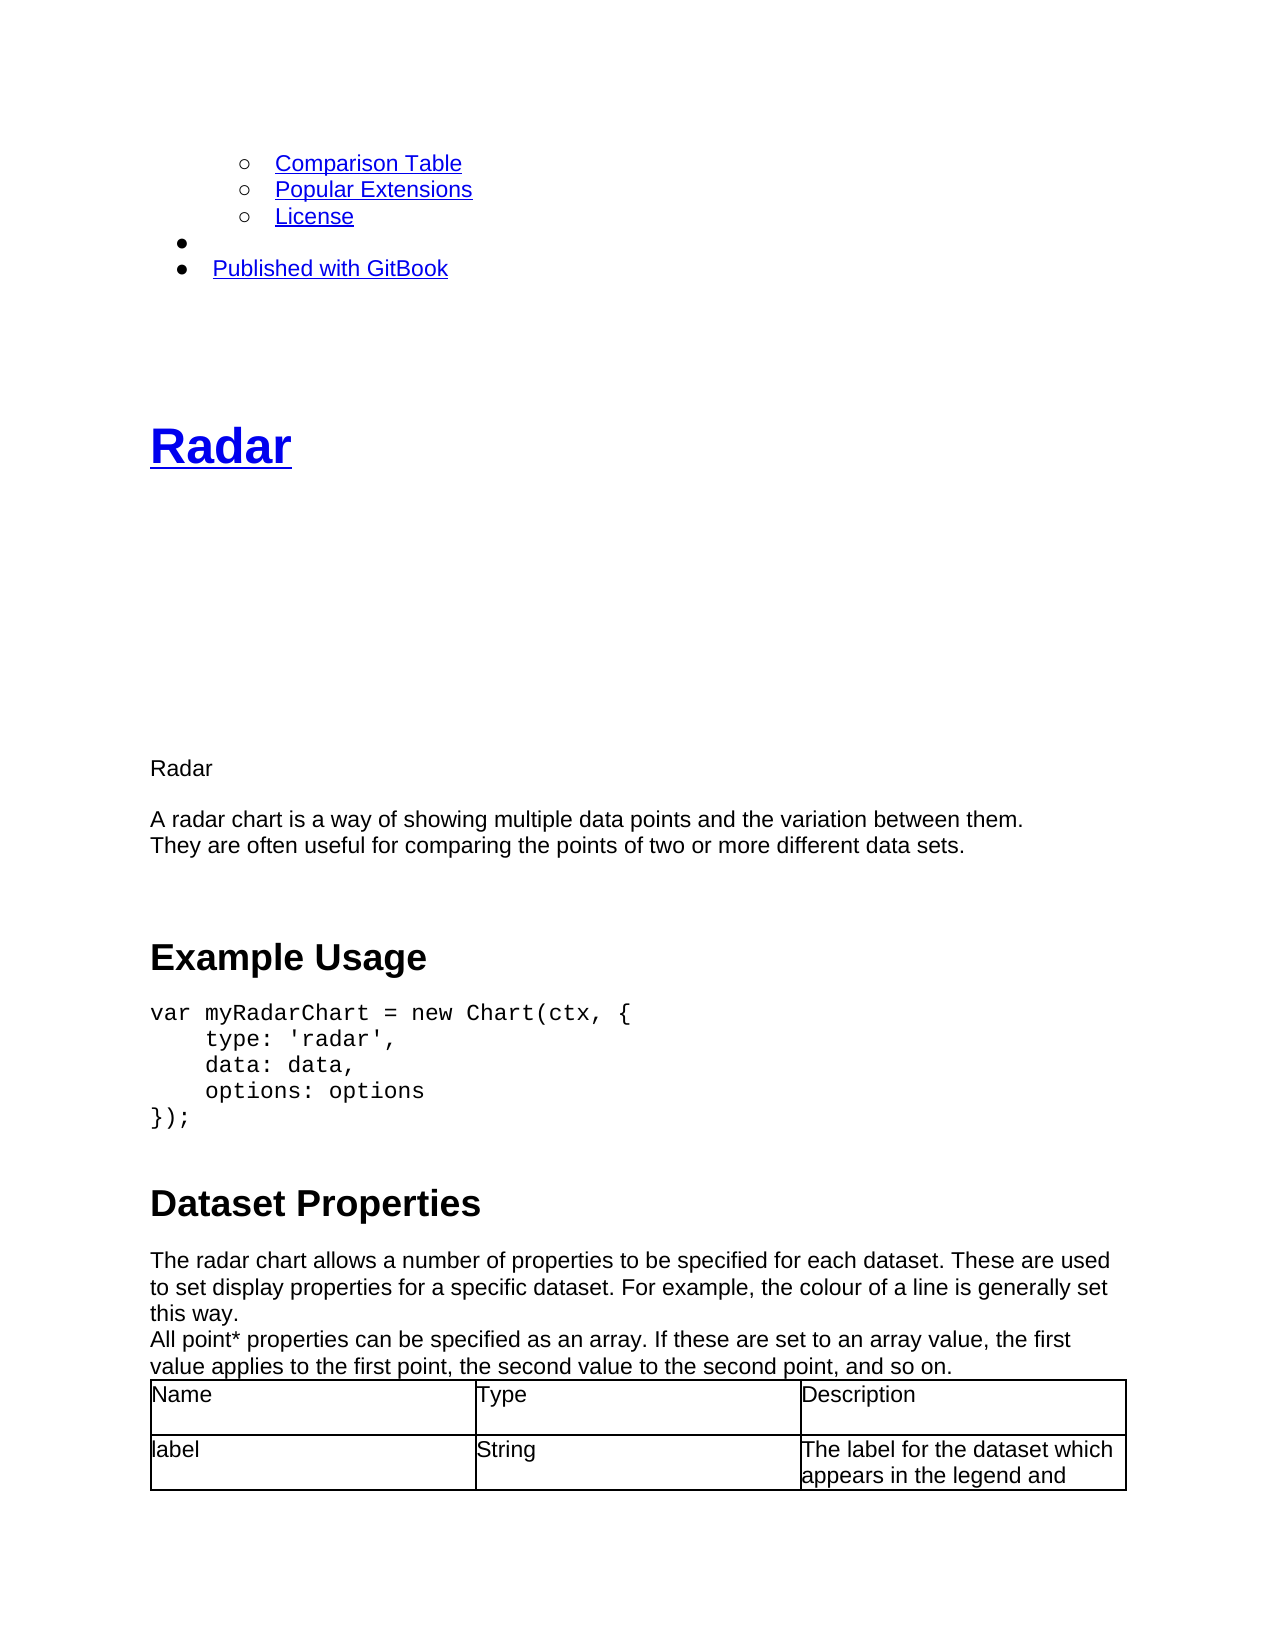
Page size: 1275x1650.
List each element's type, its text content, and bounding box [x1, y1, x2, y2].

list Comparison Table [237, 150, 1125, 176]
text They are often useful for comparing the points of two or more different data sets. [150, 832, 1125, 858]
text The radar chart allows a number of properties to be specified for each dataset. These are used to set display properties for a specific dataset. For example, the colour of a line is generally set this way. [150, 1247, 1125, 1326]
table_header Description [802, 1381, 1125, 1434]
list License [237, 203, 1125, 229]
table_cell String [477, 1436, 800, 1489]
subtitle Example Usage [150, 935, 1125, 978]
text All point* properties can be specified as an array. If these are set to an array value, the first value applies to the first point, the second value to the second point, and so on. [150, 1326, 1125, 1379]
text Radar [150, 417, 1125, 474]
list Published with GitBook [175, 255, 1125, 282]
list Popular Extensions [237, 176, 1125, 203]
table_cell label [152, 1436, 475, 1489]
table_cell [802, 1436, 1125, 1489]
subtitle Dataset Properties [150, 1181, 1125, 1224]
table_header Name [152, 1381, 475, 1434]
table_header Type [477, 1381, 800, 1434]
text A radar chart is a way of showing multiple data points and the variation between them. [150, 806, 1125, 832]
text var myRadarChart = new Chart(ctx, { type: 'radar', data: data, options: options }); [150, 1001, 1125, 1157]
text Radar [150, 754, 1125, 781]
